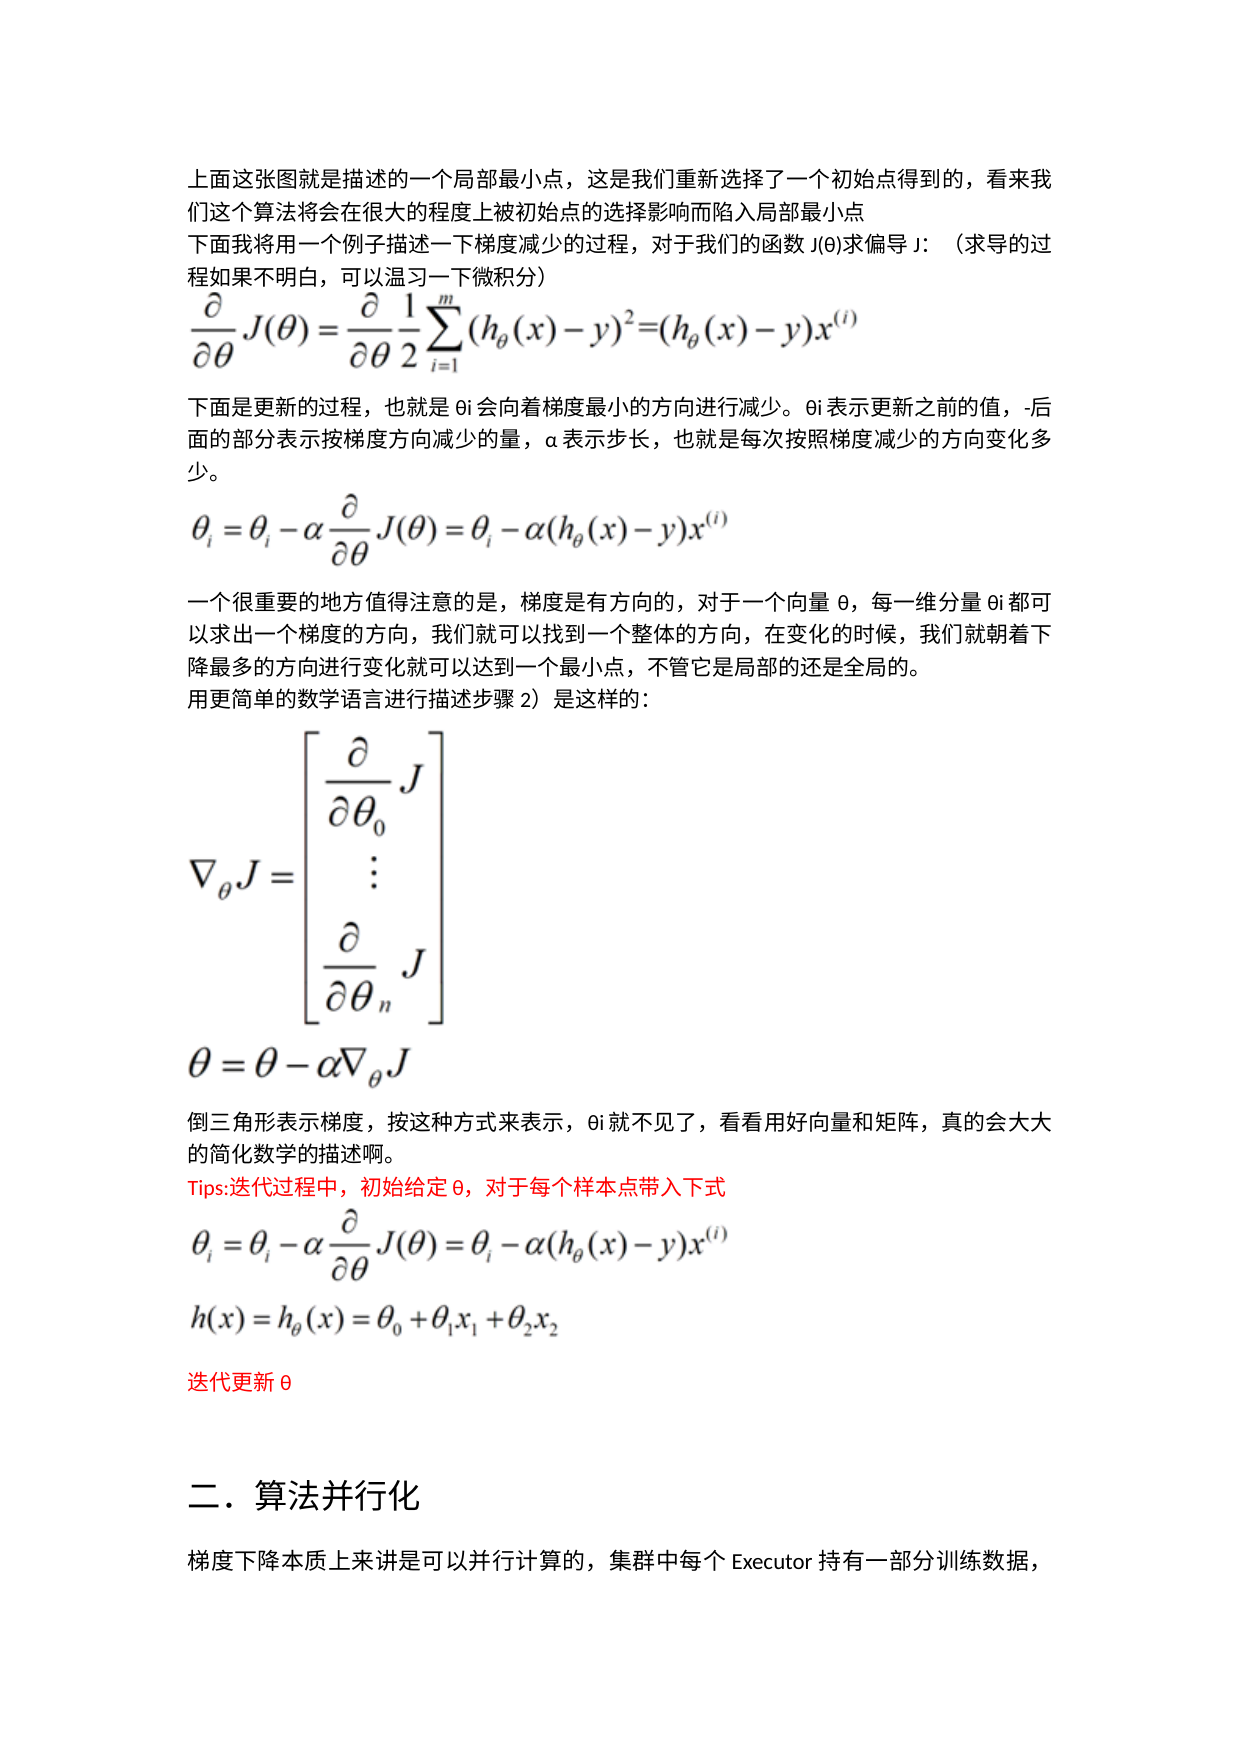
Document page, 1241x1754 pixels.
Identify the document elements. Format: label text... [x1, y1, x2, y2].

text 一个很重要的地方值得注意的是，梯度是有方向的，对于一个向量θ，每一维分量θi都可以求出一个梯度的方向，我们就可以找到一个整体的方向，在变化的时候，我们就朝着下降最多的方向进行变化就可以达到一个最小点，不管它是局部的还是全局的。 [187, 584, 1053, 682]
picture [187, 487, 743, 572]
text 上面这张图就是描述的一个局部最小点，这是我们重新选择了一个初始点得到的，看来我们这个算法将会在很大的程度上被初始点的选择影响而陷入局部最小点 [187, 162, 1053, 227]
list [187, 1527, 1053, 1592]
text Tips:迭代过程中，初始给定θ，对于每个样本点带入下式 [187, 1169, 1053, 1202]
text 下面我将用一个例子描述一下梯度减少的过程，对于我们的函数J(θ)求偏导J：（求导的过程如果不明白，可以温习一下微积分） [187, 227, 1053, 292]
text 倒三角形表示梯度，按这种方式来表示，θi就不见了，看看用好向量和矩阵，真的会大大的简化数学的描述啊。 [187, 1104, 1053, 1169]
picture [187, 714, 455, 1090]
picture [187, 1299, 563, 1345]
text 下面是更新的过程，也就是θi会向着梯度最小的方向进行减少。θi表示更新之前的值，-后面的部分表示按梯度方向减少的量，α表示步长，也就是每次按照梯度减少的方向变化多少。 [187, 389, 1053, 487]
text 用更简单的数学语言进行描述步骤2）是这样的： [187, 682, 1053, 714]
picture [187, 292, 861, 375]
picture [187, 1202, 743, 1287]
list 算法并行化 [187, 1462, 1053, 1527]
text 迭代更新 θ [187, 1364, 1053, 1397]
